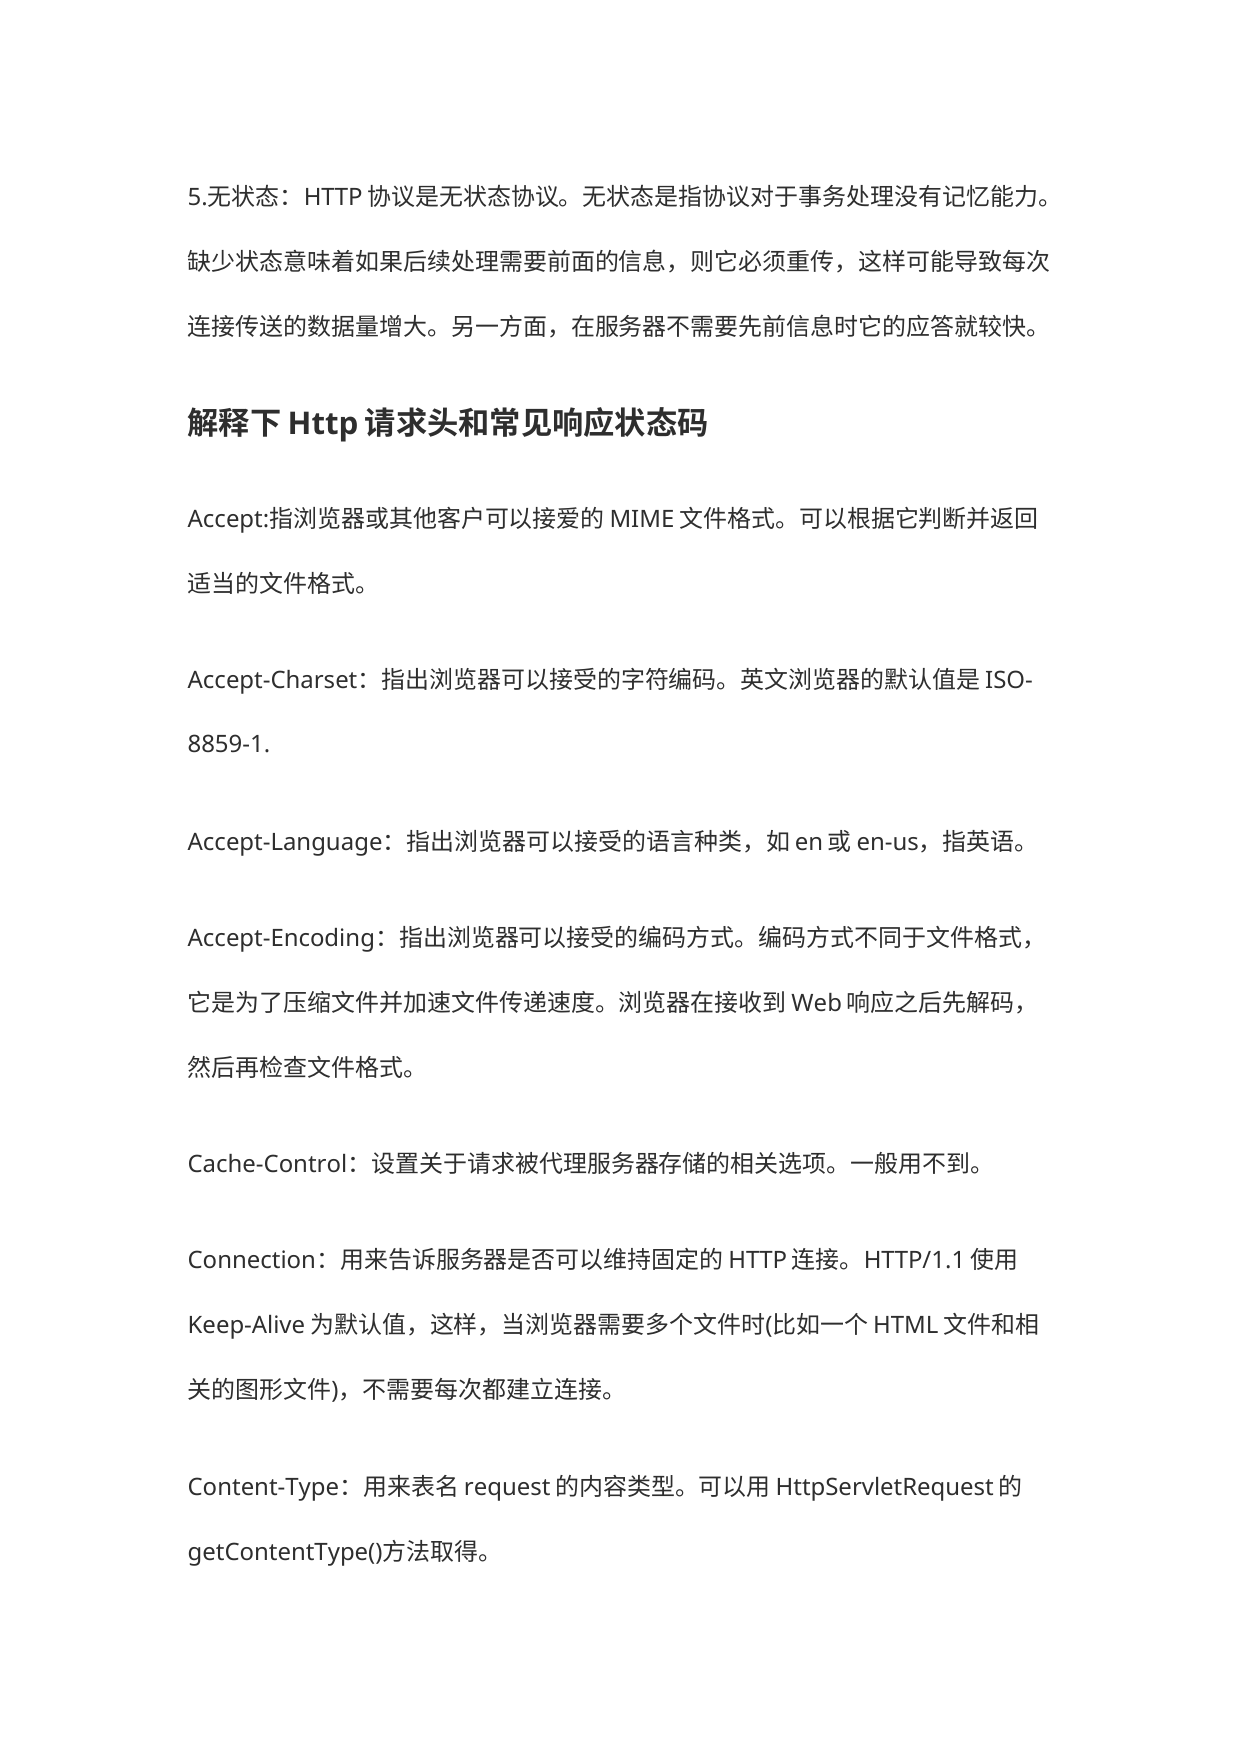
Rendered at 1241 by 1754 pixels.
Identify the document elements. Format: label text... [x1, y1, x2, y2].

text Accept-Language：指出浏览器可以接受的语言种类，如en或en-us，指英语。 [187, 807, 1053, 872]
text Connection：用来告诉服务器是否可以维持固定的HTTP连接。HTTP/1.1使用Keep-Alive为默认值，这样，当浏览器需要多个文件时(比如一个HTML文件和相关的图形文件)，不需要每次都建立连接。 [187, 1226, 1053, 1421]
text 5.无状态：HTTP协议是无状态协议。无状态是指协议对于事务处理没有记忆能力。缺少状态意味着如果后续处理需要前面的信息，则它必须重传，这样可能导致每次连接传送的数据量增大。另一方面，在服务器不需要先前信息时它的应答就较快。 [187, 162, 1053, 357]
text Content-Type：用来表名request的内容类型。可以用HttpServletRequest的getContentType()方法取得。 [187, 1452, 1053, 1582]
text Cache-Control：设置关于请求被代理服务器存储的相关选项。一般用不到。 [187, 1129, 1053, 1194]
text Accept-Encoding：指出浏览器可以接受的编码方式。编码方式不同于文件格式，它是为了压缩文件并加速文件传递速度。浏览器在接收到Web响应之后先解码，然后再检查文件格式。 [187, 903, 1053, 1098]
text Accept:指浏览器或其他客户可以接爱的MIME文件格式。可以根据它判断并返回适当的文件格式。 [187, 484, 1053, 614]
text Accept-Charset：指出浏览器可以接受的字符编码。英文浏览器的默认值是ISO-8859-1. [187, 646, 1053, 776]
subtitle 解释下Http请求头和常见响应状态码 [187, 388, 1053, 453]
